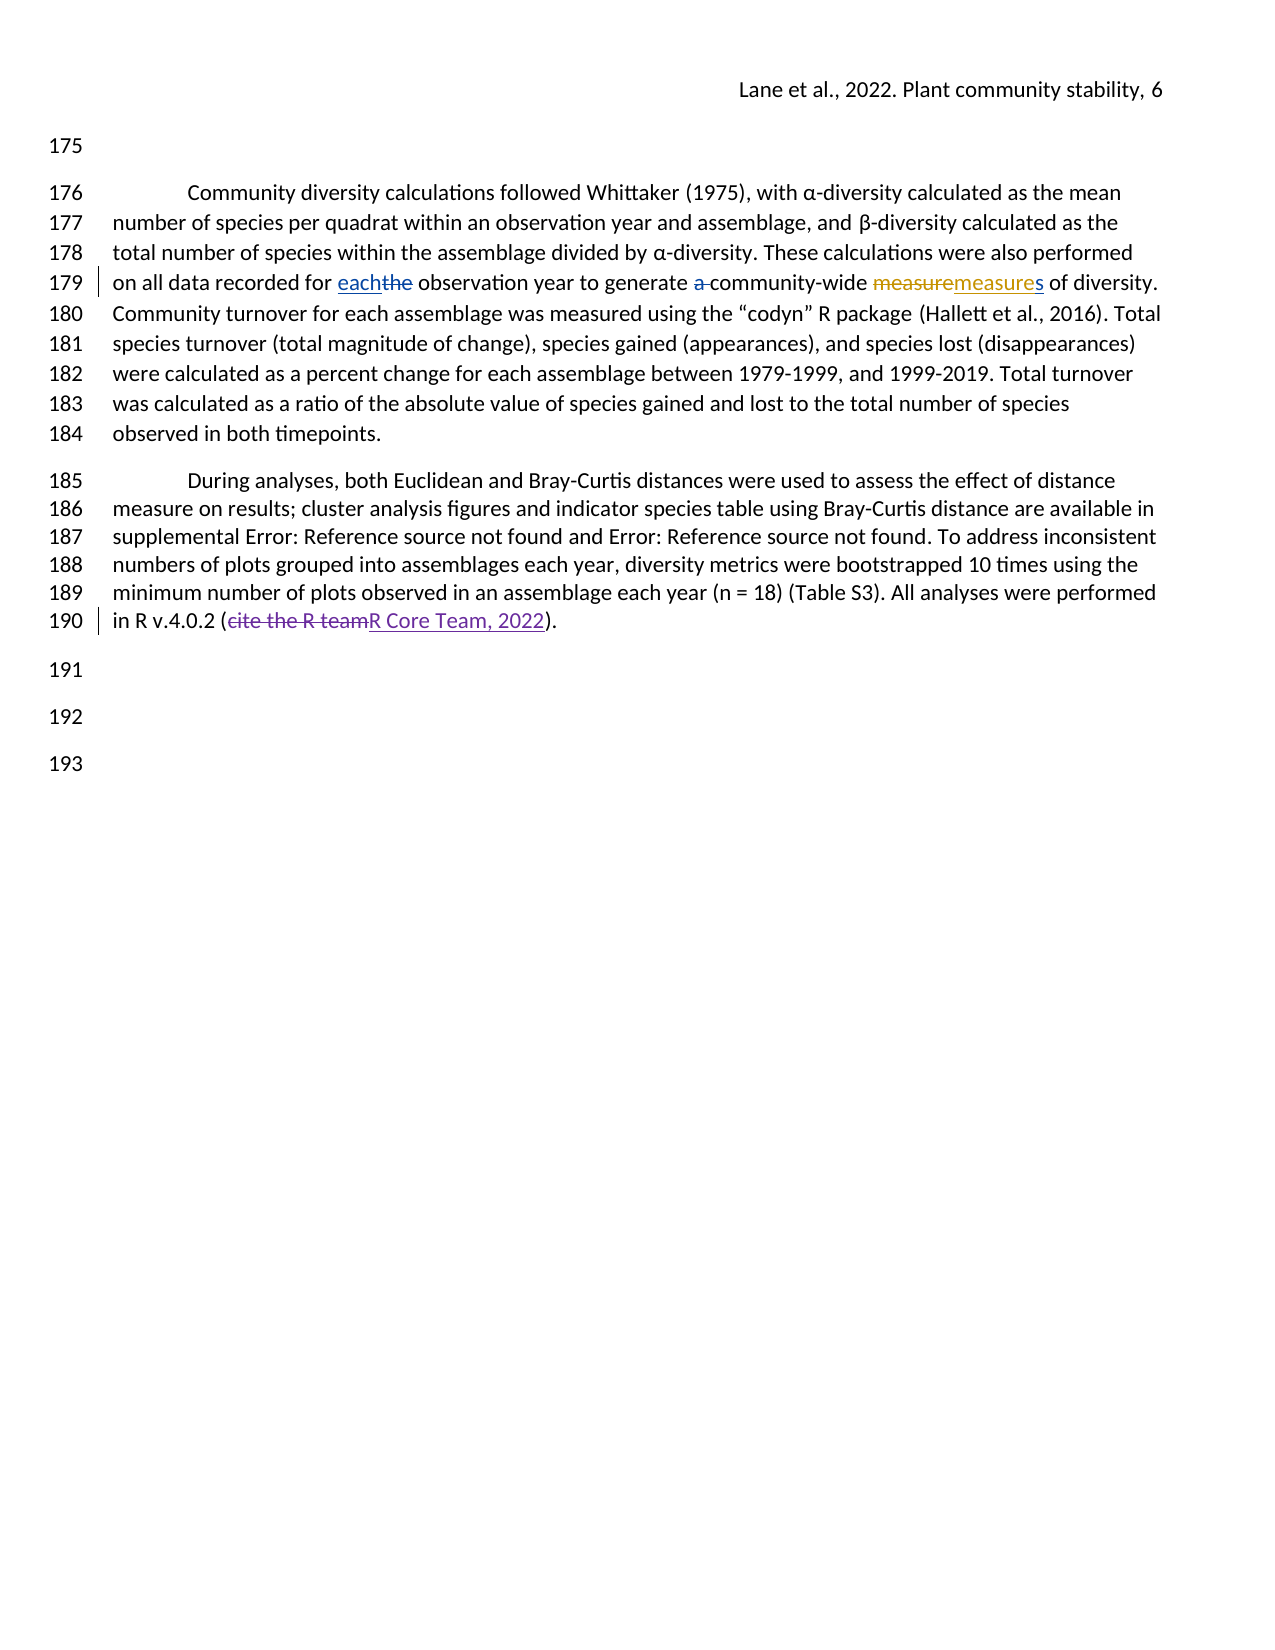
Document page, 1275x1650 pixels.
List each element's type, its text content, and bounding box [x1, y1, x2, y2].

text Community diversity calculations followed Whittaker (1975), with α-diversity calculated as the mean number of species per quadrat within an observation year and assemblage, and β-diversity calculated as the total number of species within the assemblage divided by α-diversity. These calculations were also performed on all data recorded for observation year to generate community-wide of diversity. Community turnover for each assemblage was measured using the “codyn” R package (Hallett et al., 2016). Total species turnover (total magnitude of change), species gained (appearances), and species lost (disappearances) were calculated as a percent change for each assemblage between 1979-1999, and 1999-2019. Total turnover was calculated as a ratio of the absolute value of species gained and lost to the total number of species observed in both timepoints. [112, 178, 1162, 448]
text During analyses, both Euclidean and Bray-Curtis distances were used to assess the effect of distance measure on results; cluster analysis figures and indicator species table using Bray-Curtis distance are available in supplemental Table 4 and Figure 4. To address inconsistent numbers of plots grouped into assemblages each year, diversity metrics were bootstrapped 10 times using the minimum number of plots observed in an assemblage each year (n = 18) (Table S3). All analyses were performed in R v.4.0.2 (). [112, 466, 1162, 634]
